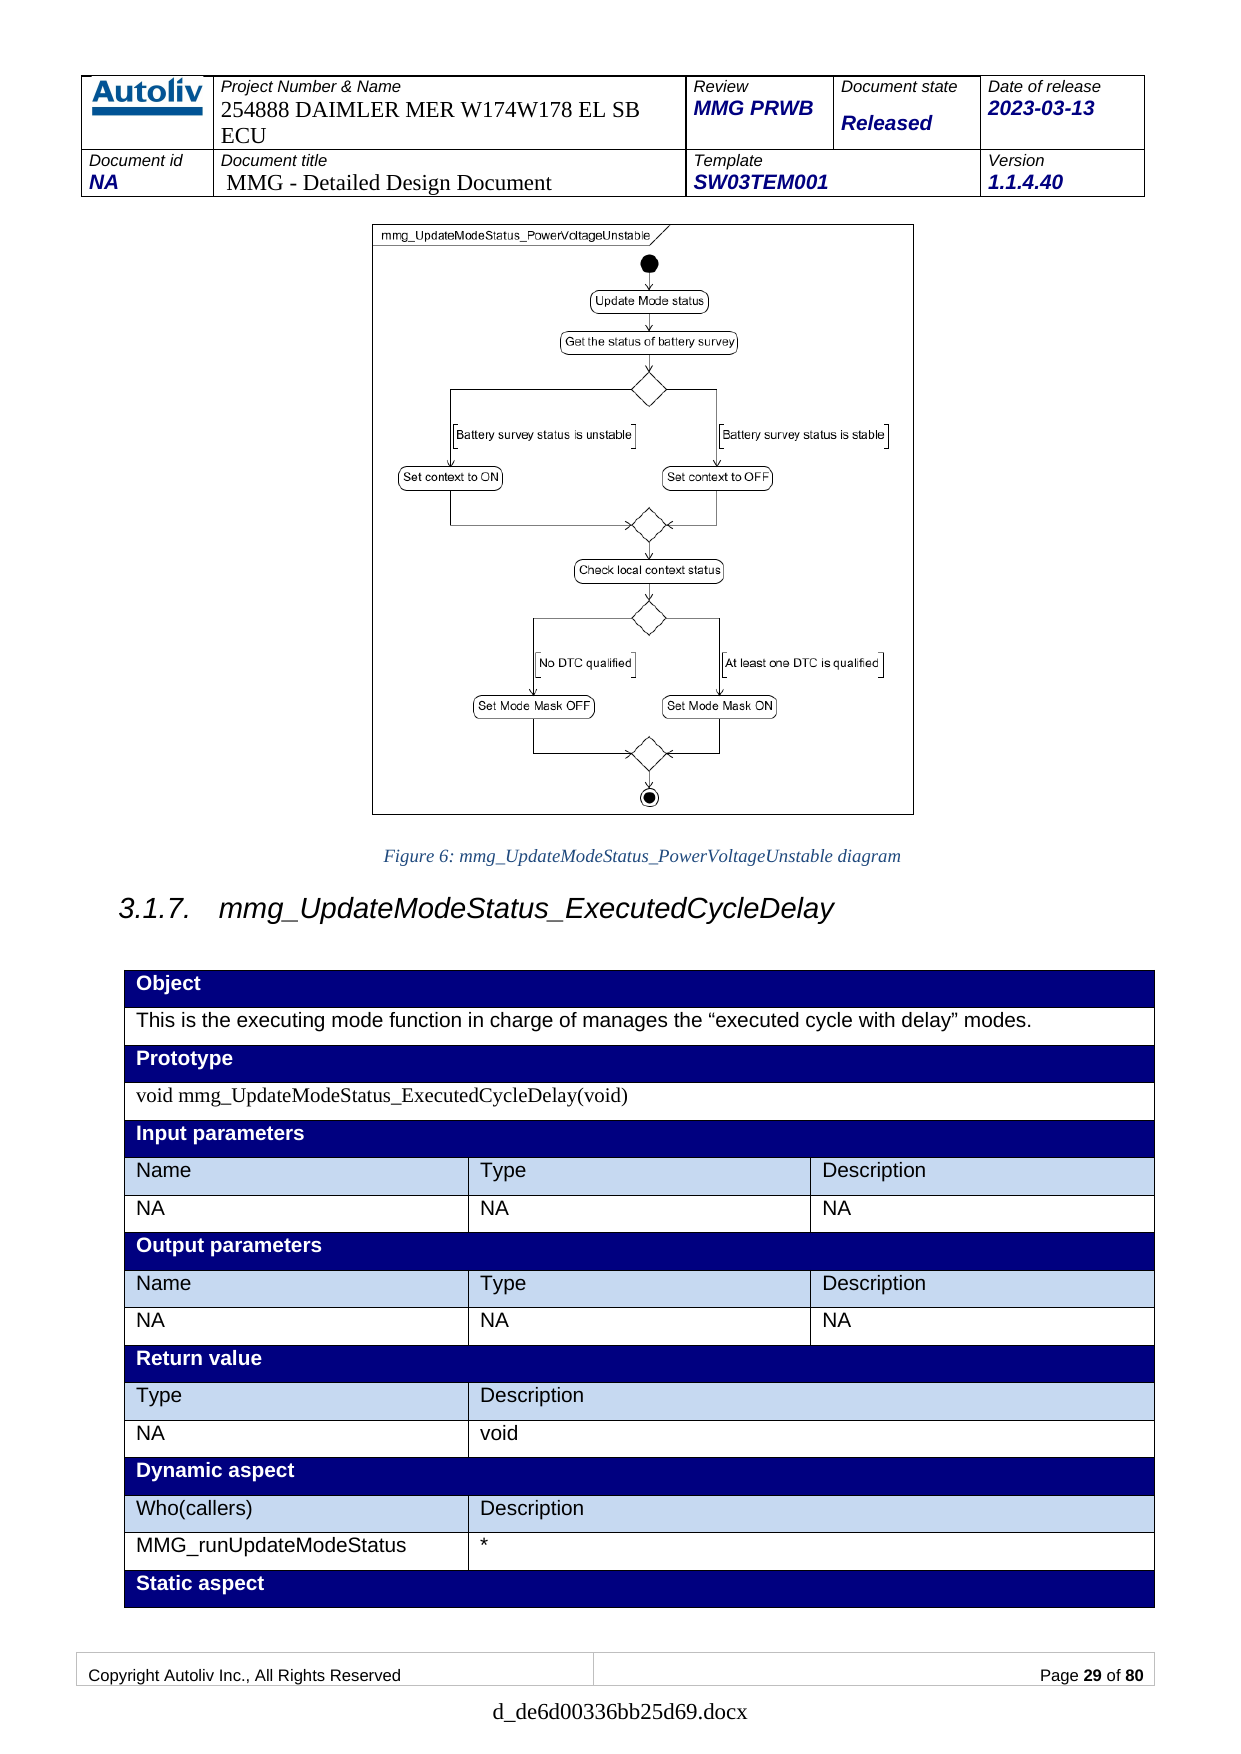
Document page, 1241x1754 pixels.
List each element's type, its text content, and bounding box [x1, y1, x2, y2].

table_cell Prototype [125, 1046, 1154, 1082]
table_cell Return value [125, 1346, 1154, 1382]
picture [91, 76, 204, 117]
table_cell Dynamic aspect [125, 1458, 1154, 1495]
table_cell Description [469, 1496, 1154, 1532]
table_cell Name [125, 1158, 468, 1195]
table_cell NA [469, 1196, 810, 1232]
picture [354, 207, 930, 832]
table_header Object [125, 971, 1154, 1007]
table_cell NA [125, 1421, 468, 1457]
table_cell NA [469, 1308, 810, 1345]
table_cell Input parameters [125, 1121, 1154, 1157]
table_cell NA [811, 1196, 1154, 1232]
table_cell NA [125, 1196, 468, 1232]
table_cell Static aspect [125, 1571, 1154, 1607]
table_cell * [469, 1533, 1154, 1570]
table_cell Type [469, 1158, 810, 1195]
table_cell Type [125, 1383, 468, 1420]
table_cell Name [125, 1271, 468, 1307]
table_cell void mmg_UpdateModeStatus_ExecutedCycleDelay(void) [125, 1083, 1154, 1120]
table_cell Description [469, 1383, 1154, 1420]
table_cell Who(callers) [125, 1496, 468, 1532]
table_cell Type [469, 1271, 810, 1307]
table_cell MMG_runUpdateModeStatus [125, 1533, 468, 1570]
table_cell NA [125, 1308, 468, 1345]
table_cell Output parameters [125, 1233, 1154, 1270]
table_cell This is the executing mode function in charge of manages the “executed cycle with delay” modes. [125, 1008, 1154, 1045]
subtitle mmg_UpdateModeStatus_ExecutedCycleDelay [118, 891, 1166, 924]
table_cell Description [811, 1271, 1154, 1307]
table_cell Description [811, 1158, 1154, 1195]
table_cell NA [811, 1308, 1154, 1345]
table_cell void [469, 1421, 1154, 1457]
